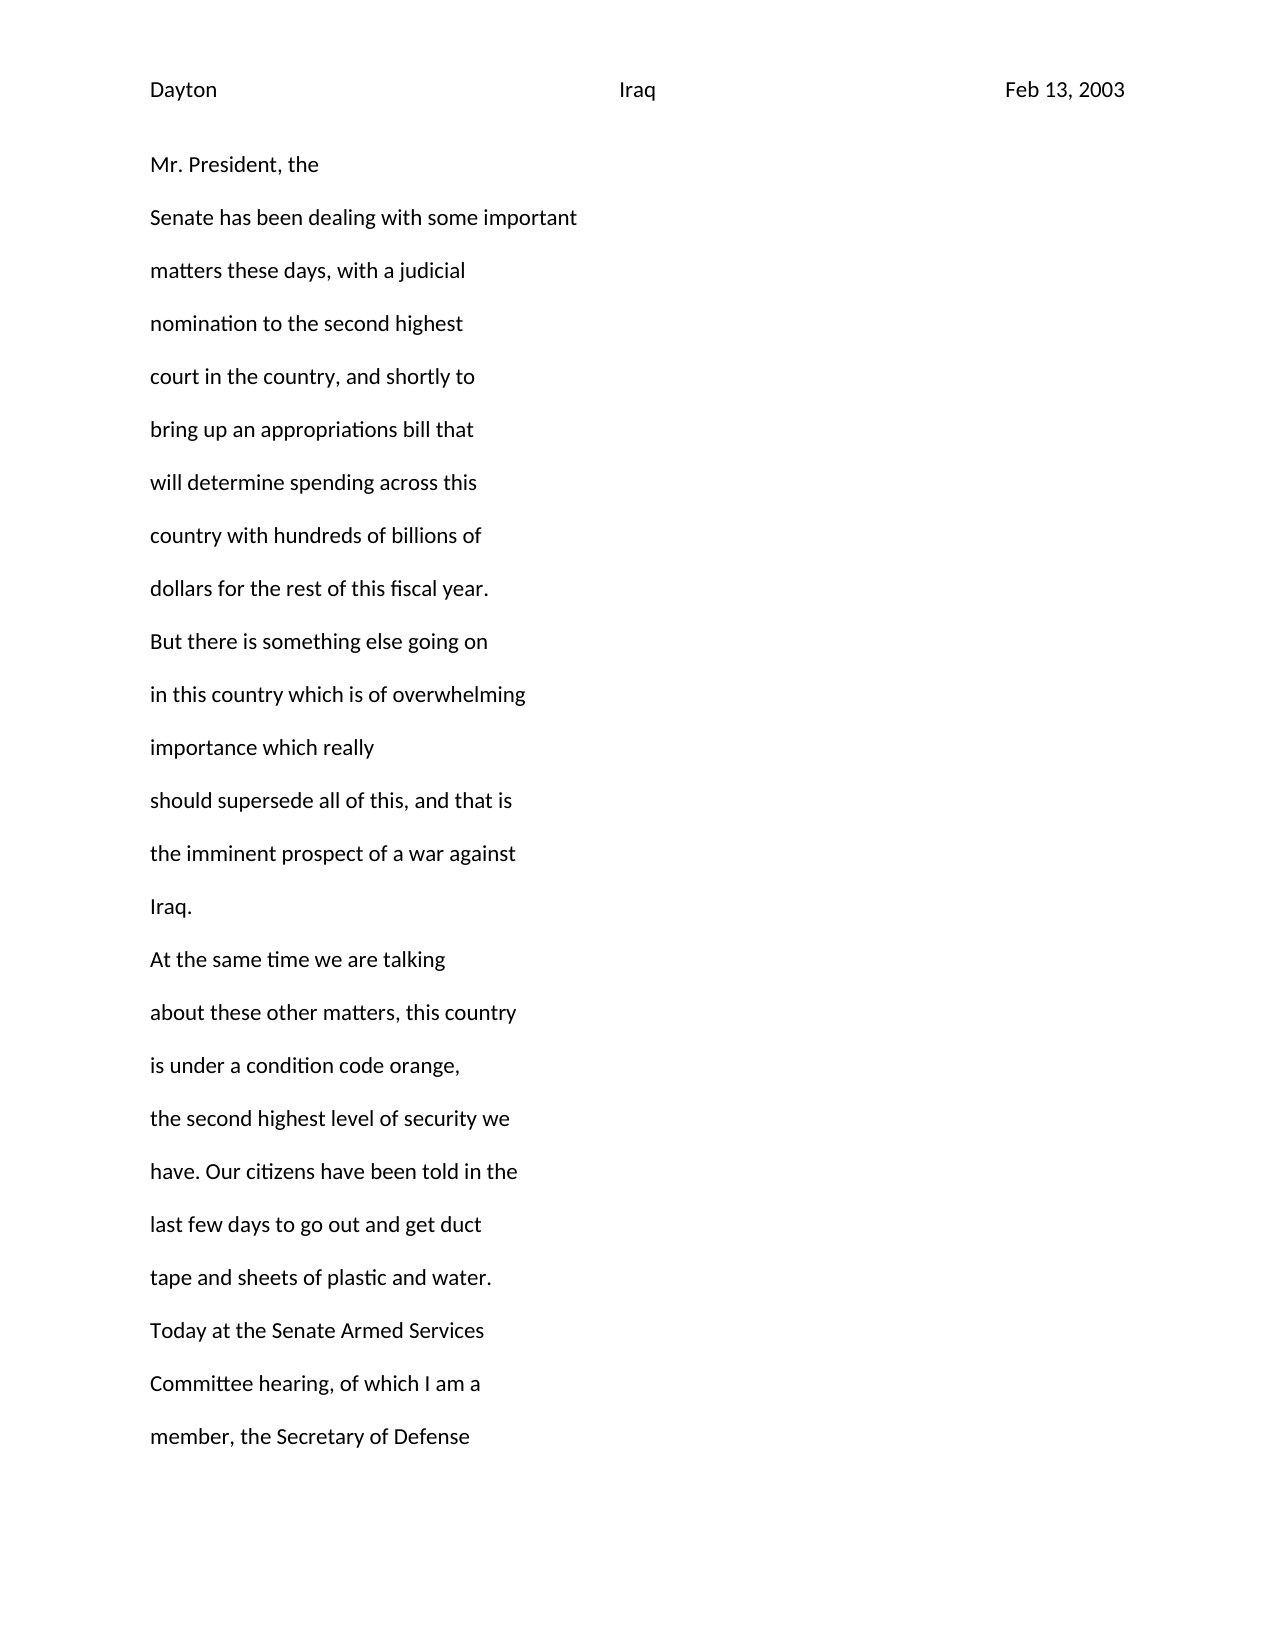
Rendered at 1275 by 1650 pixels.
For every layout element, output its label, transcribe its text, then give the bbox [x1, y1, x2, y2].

text At the same time we are talking [150, 945, 1125, 973]
text Mr. President, the [150, 150, 1125, 178]
text member, the Secretary of Defense [150, 1422, 1125, 1451]
text court in the country, and shortly to [150, 362, 1125, 390]
text dollars for the rest of this fiscal year. [150, 574, 1125, 602]
text But there is something else going on [150, 627, 1125, 655]
text in this country which is of overwhelming [150, 680, 1125, 708]
text country with hundreds of billions of [150, 521, 1125, 549]
text bring up an appropriations bill that [150, 415, 1125, 443]
text nomination to the second highest [150, 309, 1125, 337]
text Committee hearing, of which I am a [150, 1369, 1125, 1397]
text the imminent prospect of a war against [150, 839, 1125, 867]
text last few days to go out and get duct [150, 1210, 1125, 1238]
text matters these days, with a judicial [150, 256, 1125, 284]
text is under a condition code orange, [150, 1051, 1125, 1079]
text Iraq. [150, 892, 1125, 920]
text tape and sheets of plastic and water. [150, 1263, 1125, 1291]
text importance which really [150, 733, 1125, 761]
text Senate has been dealing with some important [150, 203, 1125, 231]
text have. Our citizens have been told in the [150, 1157, 1125, 1185]
text about these other matters, this country [150, 998, 1125, 1026]
text will determine spending across this [150, 468, 1125, 496]
text the second highest level of security we [150, 1104, 1125, 1132]
text Today at the Senate Armed Services [150, 1316, 1125, 1344]
text should supersede all of this, and that is [150, 786, 1125, 814]
